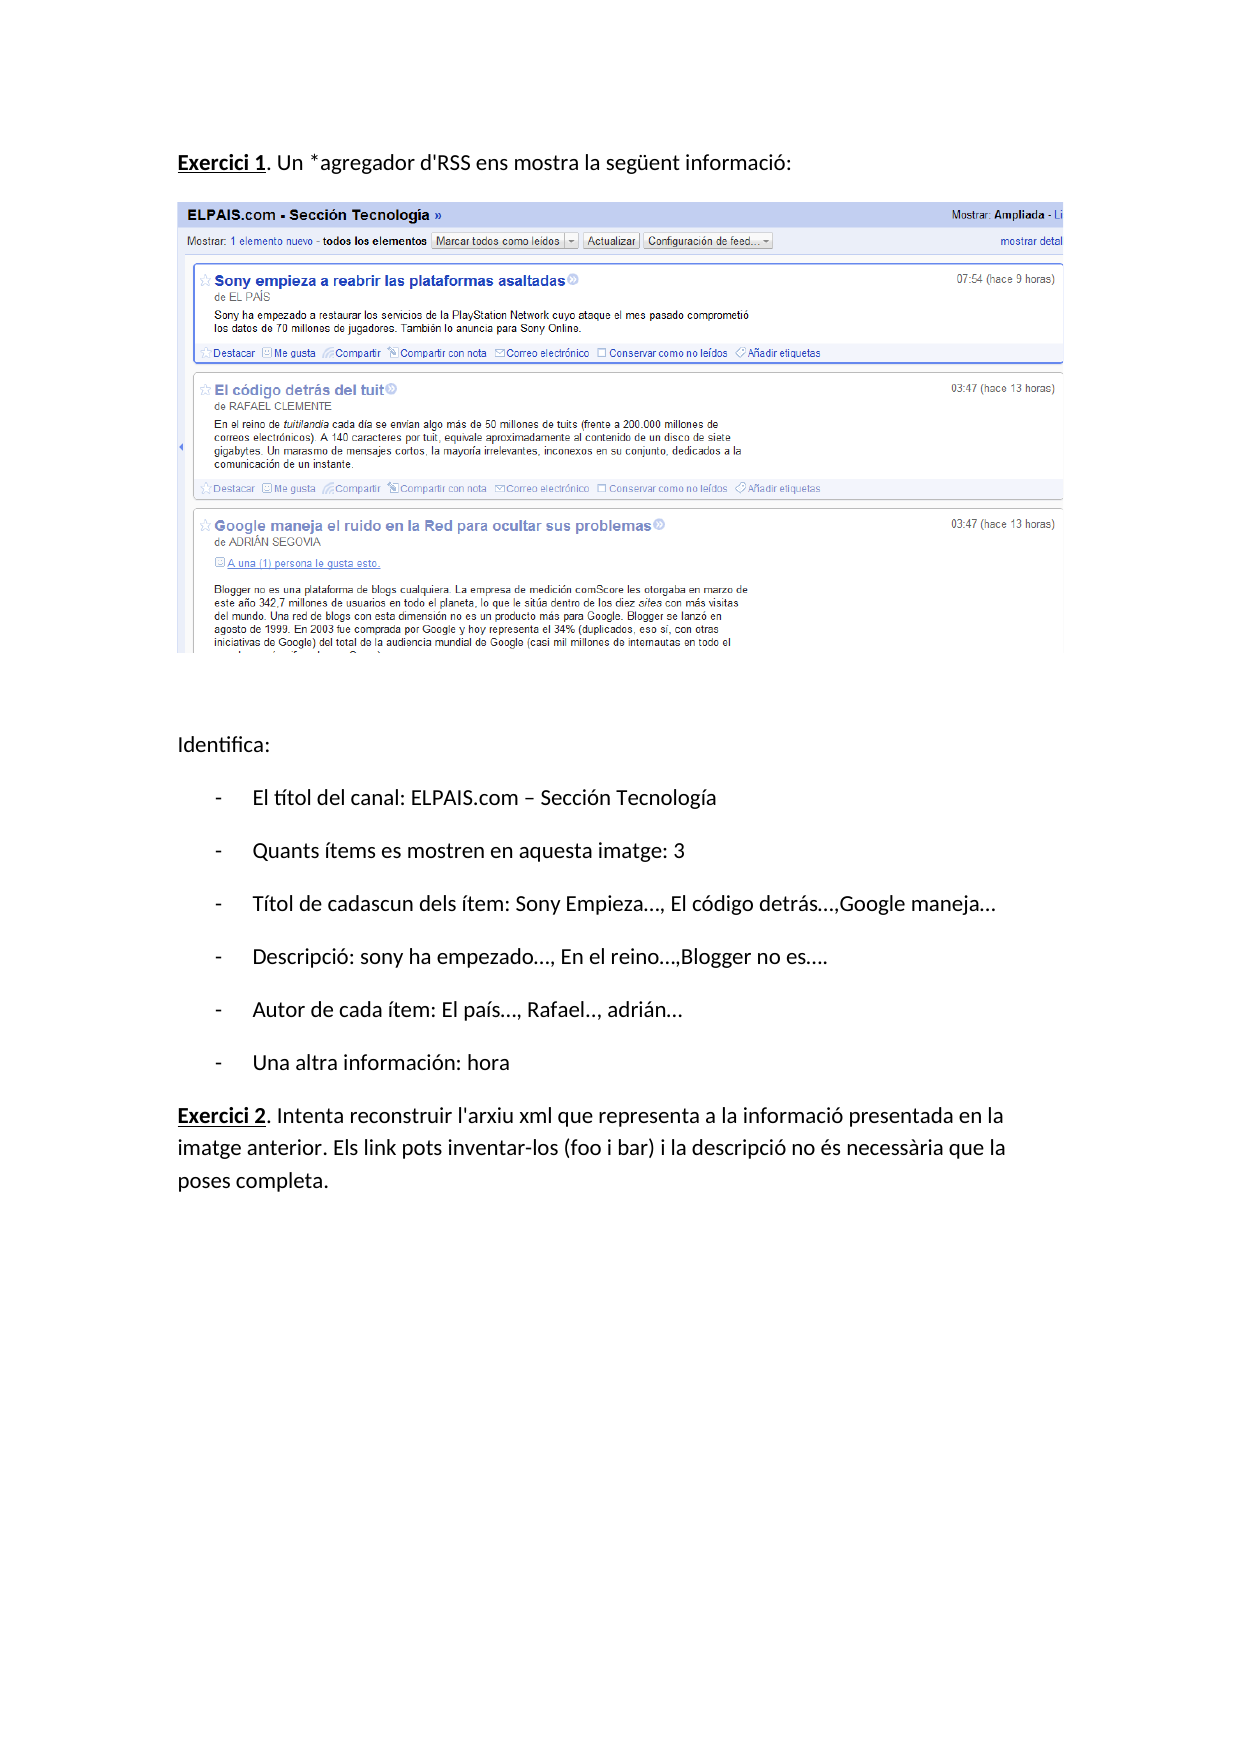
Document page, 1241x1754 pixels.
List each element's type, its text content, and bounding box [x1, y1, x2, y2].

picture [177, 200, 1064, 653]
text Exercici 2. Intenta reconstruir l'arxiu xml que representa a la informació presentada en la imatge anterior. Els link pots inventar-los (foo i bar) i la descripció no és necessària que la poses completa. [177, 1101, 1063, 1194]
list Títol de cadascun dels ítem: Sony Empieza…, El código detrás…,Google maneja… [215, 889, 1063, 917]
text Identifica: [177, 730, 1063, 758]
list Quants ítems es mostren en aquesta imatge: 3 [215, 836, 1063, 864]
list Autor de cada ítem: El país…, Rafael.., adrián… [215, 995, 1063, 1023]
list Una altra información: hora [215, 1048, 1063, 1076]
text Exercici 1. Un *agregador d'RSS ens mostra la següent informació: [177, 148, 1063, 176]
list Descripció: sony ha empezado…, En el reino…,Blogger no es…. [215, 942, 1063, 970]
list El títol del canal: ELPAIS.com – Sección Tecnología [215, 783, 1063, 811]
